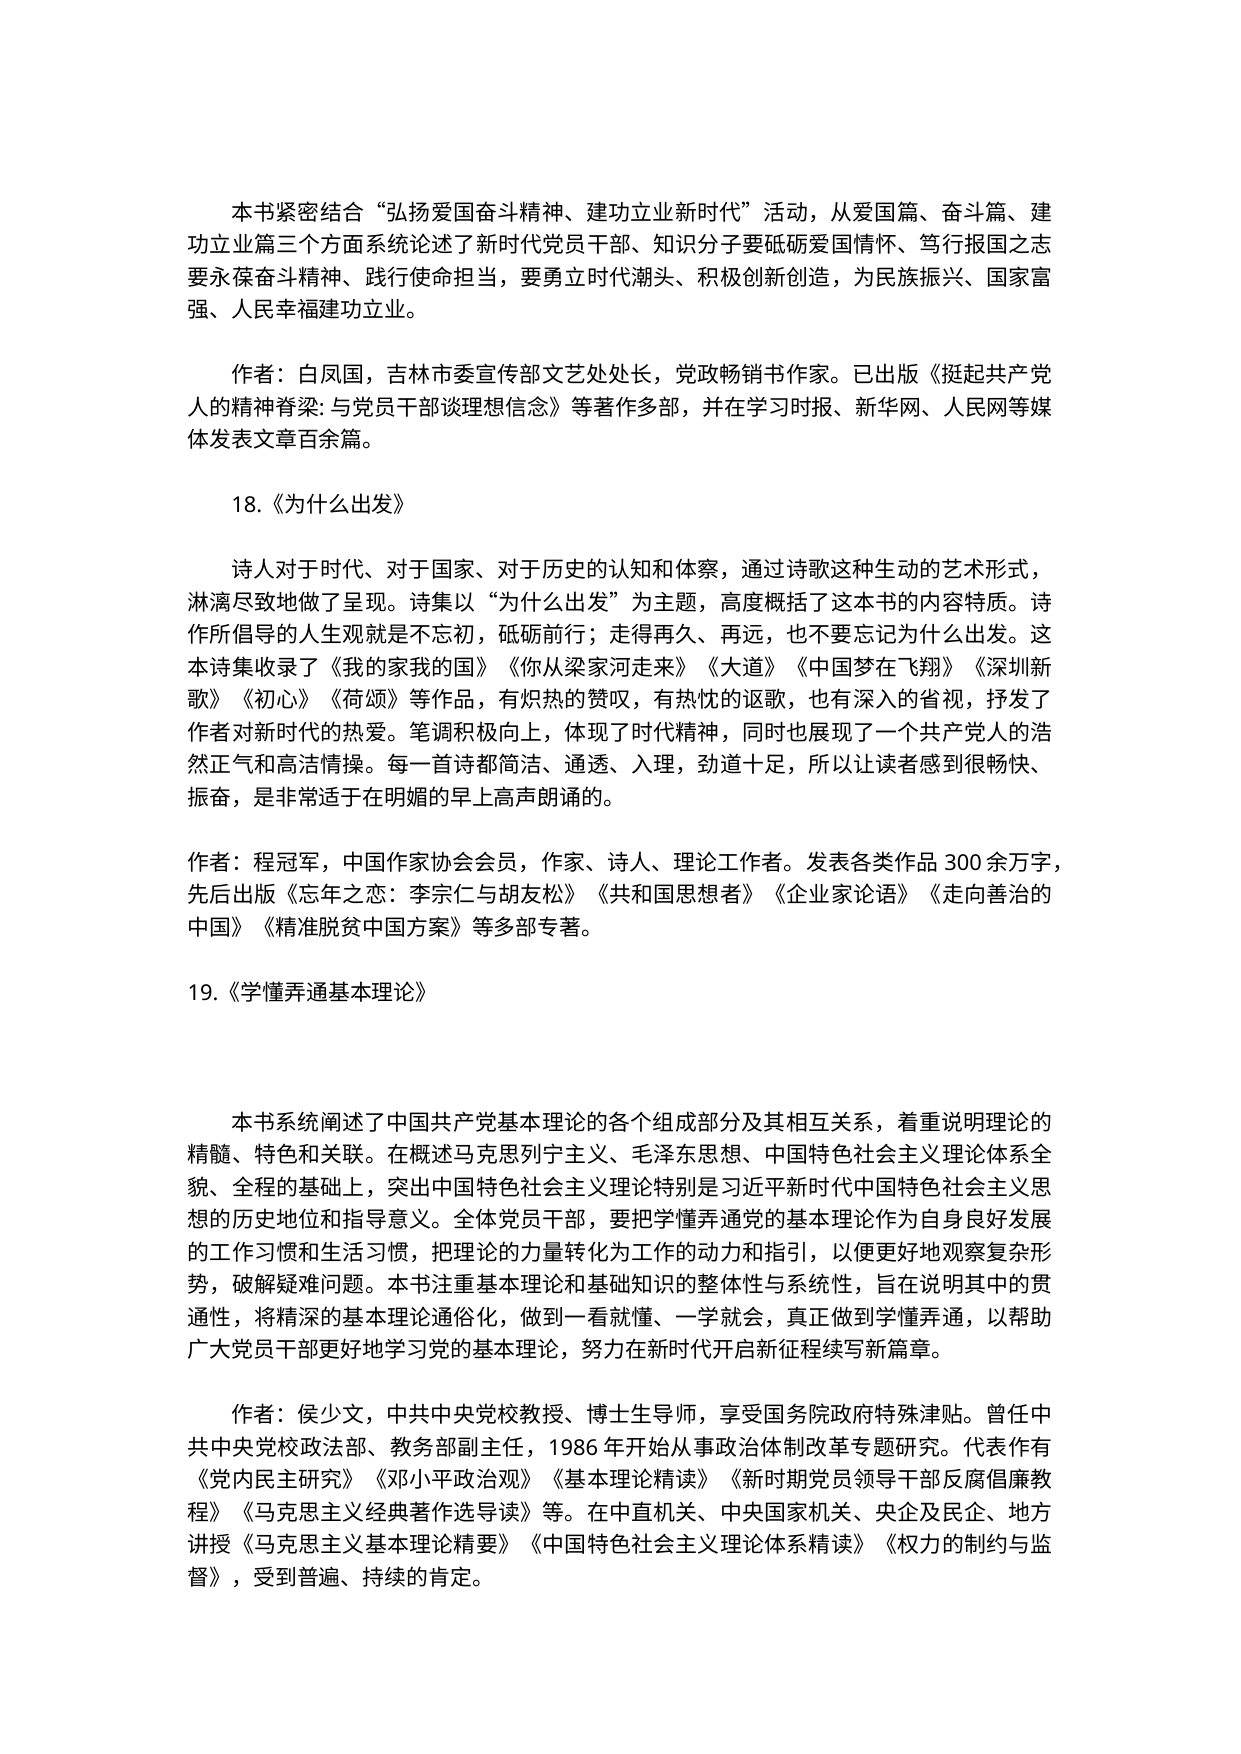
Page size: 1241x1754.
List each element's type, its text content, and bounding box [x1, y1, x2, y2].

text 诗人对于时代、对于国家、对于历史的认知和体察，通过诗歌这种生动的艺术形式，淋漓尽致地做了呈现。诗集以“为什么出发”为主题，高度概括了这本书的内容特质。诗作所倡导的人生观就是不忘初，砥砺前行；走得再久、再远，也不要忘记为什么出发。这本诗集收录了《我的家我的国》《你从梁家河走来》《大道》《中国梦在飞翔》《深圳新歌》《初心》《荷颂》等作品，有炽热的赞叹，有热忱的讴歌，也有深入的省视，抒发了作者对新时代的热爱。笔调积极向上，体现了时代精神，同时也展现了一个共产党人的浩然正气和高洁情操。每一首诗都简洁、通透、入理，劲道十足，所以让读者感到很畅快、振奋，是非常适于在明媚的早上高声朗诵的。 [187, 552, 1053, 812]
text 18.《为什么出发》 [187, 487, 1053, 519]
text 本书系统阐述了中国共产党基本理论的各个组成部分及其相互关系，着重说明理论的精髓、特色和关联。在概述马克思列宁主义、毛泽东思想、中国特色社会主义理论体系全貌、全程的基础上，突出中国特色社会主义理论特别是习近平新时代中国特色社会主义思想的历史地位和指导意义。全体党员干部，要把学懂弄通党的基本理论作为自身良好发展的工作习惯和生活习惯，把理论的力量转化为工作的动力和指引，以便更好地观察复杂形势，破解疑难问题。本书注重基本理论和基础知识的整体性与系统性，旨在说明其中的贯通性，将精深的基本理论通俗化，做到一看就懂、一学就会，真正做到学懂弄通，以帮助广大党员干部更好地学习党的基本理论，努力在新时代开启新征程续写新篇章。 [187, 1104, 1053, 1364]
text 作者：白凤国，吉林市委宣传部文艺处处长，党政畅销书作家。已出版《挺起共产党人的精神脊梁: 与党员干部谈理想信念》等著作多部，并在学习时报、新华网、人民网等媒体发表文章百余篇。 [187, 357, 1053, 454]
text 19.《学懂弄通基本理论》 [187, 974, 1053, 1007]
text 本书紧密结合“弘扬爱国奋斗精神、建功立业新时代”活动，从爱国篇、奋斗篇、建功立业篇三个方面系统论述了新时代党员干部、知识分子要砥砺爱国情怀、笃行报国之志，要永葆奋斗精神、践行使命担当，要勇立时代潮头、积极创新创造，为民族振兴、国家富强、人民幸福建功立业。 [187, 194, 1053, 324]
text 作者：侯少文，中共中央党校教授、博士生导师，享受国务院政府特殊津贴。曾任中共中央党校政法部、教务部副主任，1986年开始从事政治体制改革专题研究。代表作有《党内民主研究》《邓小平政治观》《基本理论精读》《新时期党员领导干部反腐倡廉教程》《马克思主义经典著作选导读》等。在中直机关、中央国家机关、央企及民企、地方讲授《马克思主义基本理论精要》《中国特色社会主义理论体系精读》《权力的制约与监督》，受到普遍、持续的肯定。 [187, 1397, 1053, 1592]
text 作者：程冠军，中国作家协会会员，作家、诗人、理论工作者。发表各类作品300余万字，先后出版《忘年之恋：李宗仁与胡友松》《共和国思想者》《企业家论语》《走向善治的中国》《精准脱贫中国方案》等多部专著。 [187, 844, 1053, 942]
